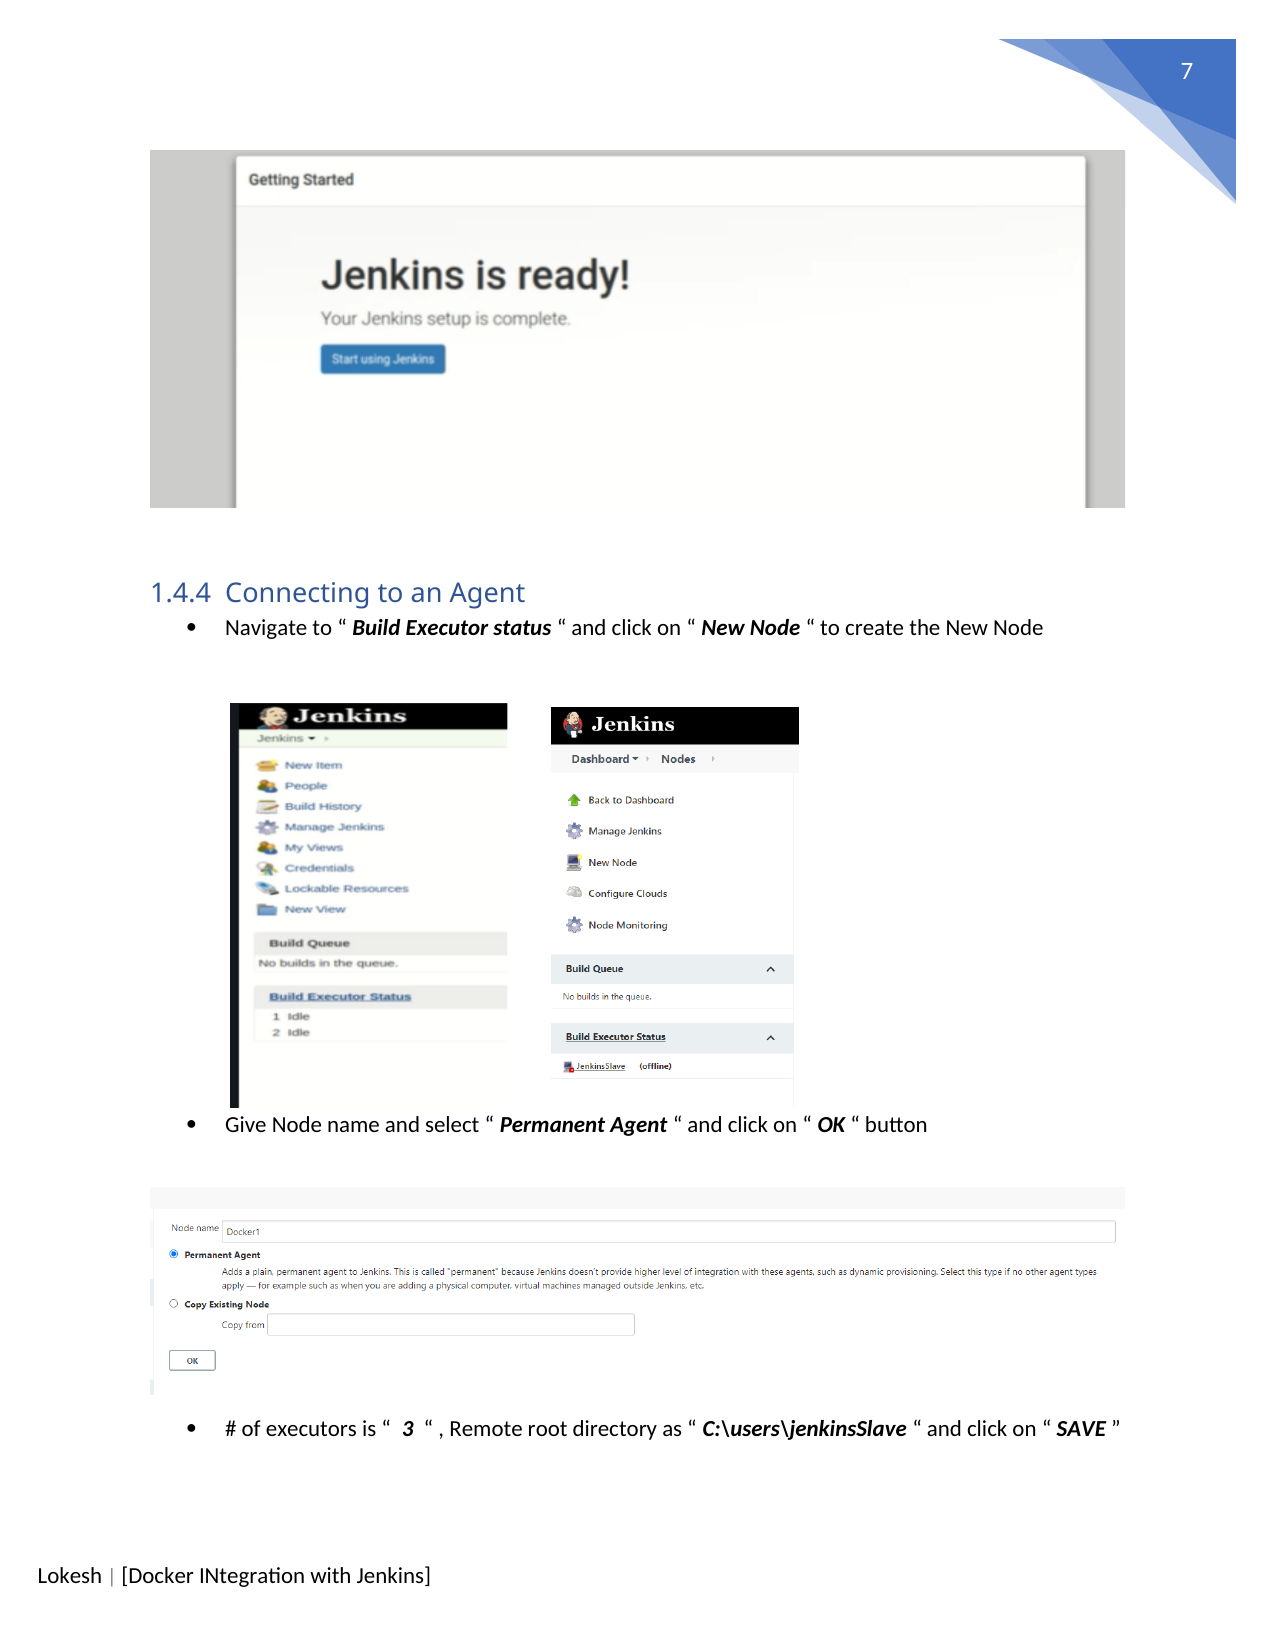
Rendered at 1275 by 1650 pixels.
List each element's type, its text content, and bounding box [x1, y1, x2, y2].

subtitle Connecting to an Agent [150, 573, 1125, 610]
list Give Node name and select “ Permanent Agent “ and click on “ OK “ button [187, 1110, 1125, 1138]
list Navigate to “ Build Executor status “ and click on “ New Node “ to create the New Node [187, 613, 1125, 641]
picture [230, 703, 508, 1108]
picture [150, 1187, 1125, 1395]
list # of executors is “ 3 “ , Remote root directory as “ C:\users\jenkinsSlave “ and click on “ SAVE ” [187, 1414, 1125, 1442]
picture [150, 39, 1236, 508]
picture [551, 707, 799, 1108]
